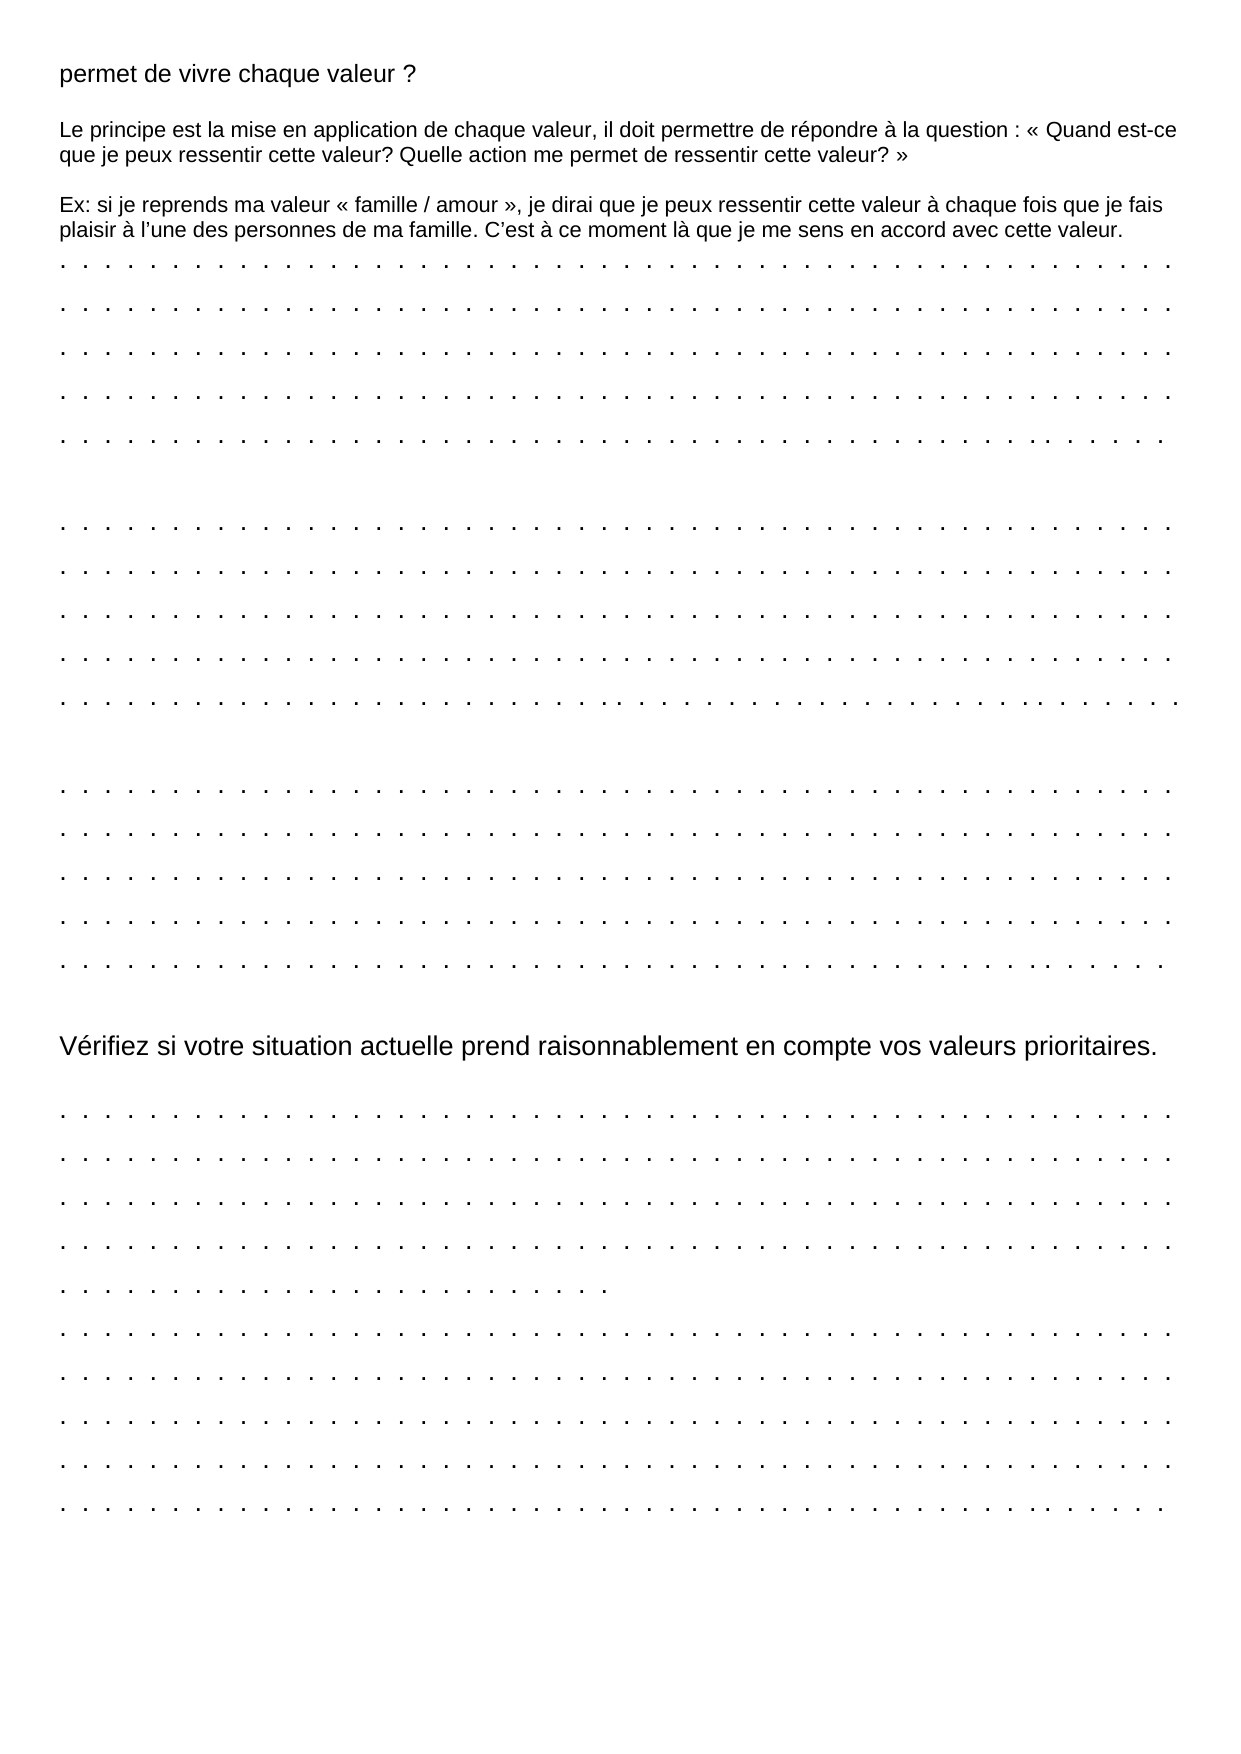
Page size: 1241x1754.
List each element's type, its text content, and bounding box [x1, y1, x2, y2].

text . . . . . . . . . . . . . . . . . . . . . . . . . . . . . . . . . . . . . . . . . . . . . . . . . . . . . . . . . . . . . . . . . . . . . . . . . . . . . . . . . . . . . . . . . . . . . . . . . . . . . . . . . . . . . . . . . . . . . . . . . . . . . . . . . . . . . . . . . . . . . . . . . . . . . . . . . . . . . . . . . . . . . . . . . . . . . . . . . . . . . . . . . . . . . . . . . . . . . . . . . . . . . . . . . . . . . . . . . . . . . . . . . . . . . . . . . . . . . . . . . . . . . . . . . . . [59, 505, 1181, 711]
text . . . . . . . . . . . . . . . . . . . . . . . . . . . . . . . . . . . . . . . . . . . . . . . . . . . . . . . . . . . . . . . . . . . . . . . . . . . . . . . . . . . . . . . . . . . . . . . . . . . . . . . . . . . . . . . . . . . . . . . . . . . . . . . . . . . . . . . . . . . . . . . . . . . . . . . . . . . . . . . . . . . . . . . . . . . . . . . . . . . . . . . . . . . . . . . . . . . . . . . . . . . . . . . . . . . . . . . . . . . . . . . . . . . . . . . . . . . . . . . . . . . . . . . . . . [59, 768, 1181, 974]
text Le principe est la mise en application de chaque valeur, il doit permettre de répondre à la question : « Quand est-ce que je peux ressentir cette valeur? Quelle action me permet de ressentir cette valeur? » [59, 117, 1181, 167]
text Ex: si je reprends ma valeur « famille / amour », je dirai que je peux ressentir cette valeur à chaque fois que je fais plaisir à l’une des personnes de ma famille. C’est à ce moment là que je me sens en accord avec cette valeur. [59, 192, 1181, 243]
text . . . . . . . . . . . . . . . . . . . . . . . . . . . . . . . . . . . . . . . . . . . . . . . . . . . . . . . . . . . . . . . . . . . . . . . . . . . . . . . . . . . . . . . . . . . . . . . . . . . . . . . . . . . . . . . . . . . . . . . . . . . . . . . . . . . . . . . . . . . . . . . . . . . . . . . . . . . . . . . . . . . . . . . . . . . . . . . . . . . . . . . . . . . . . . . . . . . . . . . . . . . . . . . . . . . . . . . . . . . . . . . . . [59, 1093, 1181, 1299]
text Vérifiez si votre situation actuelle prend raisonnablement en compte vos valeurs prioritaires. [59, 1030, 1181, 1061]
text . . . . . . . . . . . . . . . . . . . . . . . . . . . . . . . . . . . . . . . . . . . . . . . . . . . . . . . . . . . . . . . . . . . . . . . . . . . . . . . . . . . . . . . . . . . . . . . . . . . . . . . . . . . . . . . . . . . . . . . . . . . . . . . . . . . . . . . . . . . . . . . . . . . . . . . . . . . . . . . . . . . . . . . . . . . . . . . . . . . . . . . . . . . . . . . . . . . . . . . . . . . . . . . . . . . . . . . . . . . . . . . . . . . . . . . . . . . . . . . . . . . . . . . . . . [59, 243, 1181, 449]
text . . . . . . . . . . . . . . . . . . . . . . . . . . . . . . . . . . . . . . . . . . . . . . . . . . . . . . . . . . . . . . . . . . . . . . . . . . . . . . . . . . . . . . . . . . . . . . . . . . . . . . . . . . . . . . . . . . . . . . . . . . . . . . . . . . . . . . . . . . . . . . . . . . . . . . . . . . . . . . . . . . . . . . . . . . . . . . . . . . . . . . . . . . . . . . . . . . . . . . . . . . . . . . . . . . . . . . . . . . . . . . . . . . . . . . . . . . . . . . . . . . . . . . . . . . [59, 1311, 1181, 1518]
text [59, 59, 1181, 117]
